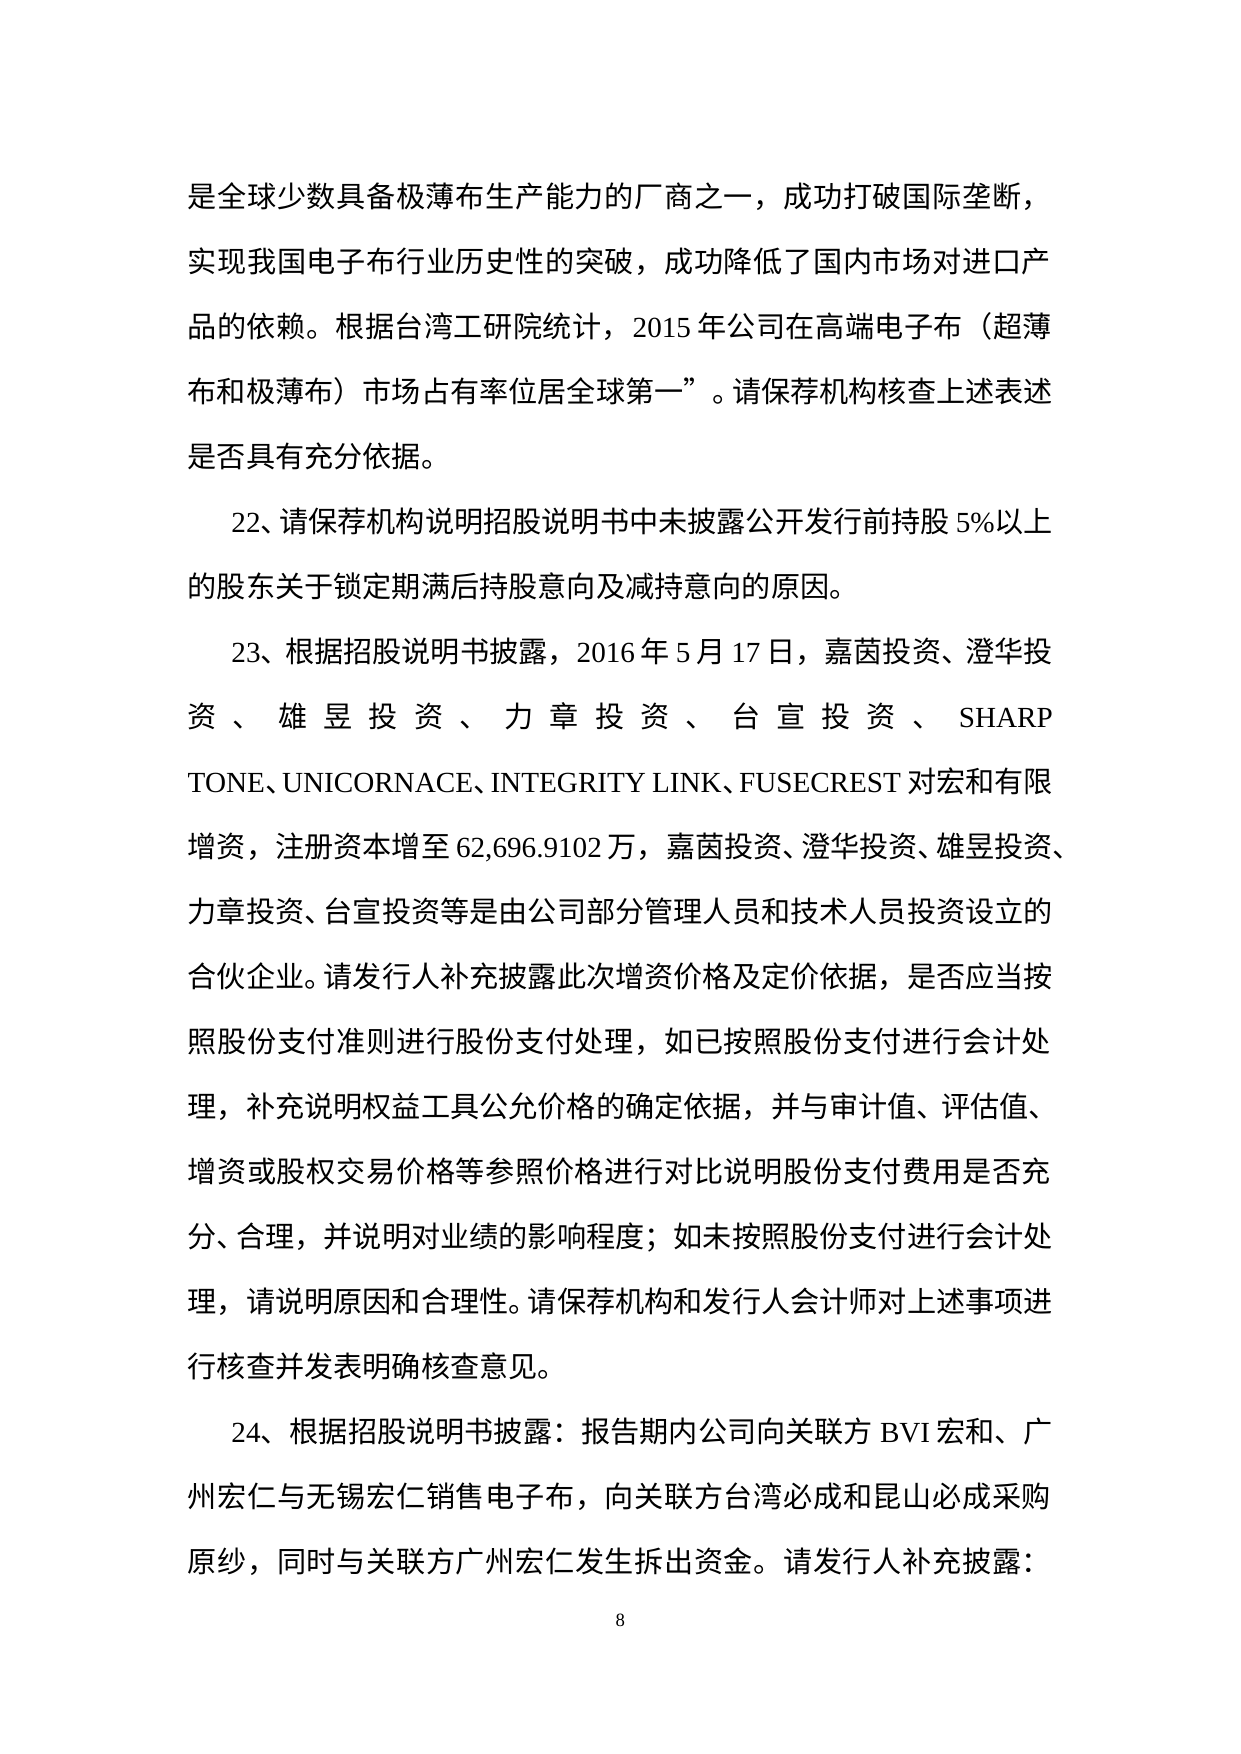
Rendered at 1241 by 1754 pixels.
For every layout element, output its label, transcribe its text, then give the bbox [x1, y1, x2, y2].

text 23、根据招股说明书披露，2016年5月17日，嘉茵投资、澄华投资、雄昱投资、力章投资、台宣投资、SHARP TONE、UNICORNACE、INTEGRITY LINK、FUSECREST对宏和有限增资，注册资本增至62,696.9102万，嘉茵投资、澄华投资、雄昱投资、力章投资、台宣投资等是由公司部分管理人员和技术人员投资设立的合伙企业。请发行人补充披露此次增资价格及定价依据，是否应当按照股份支付准则进行股份支付处理，如已按照股份支付进行会计处理，补充说明权益工具公允价格的确定依据，并与审计值、评估值、增资或股权交易价格等参照价格进行对比说明股份支付费用是否充分、合理，并说明对业绩的影响程度；如未按照股份支付进行会计处理，请说明原因和合理性。请保荐机构和发行人会计师对上述事项进行核查并发表明确核查意见。 [187, 617, 1053, 1397]
text 22、请保荐机构说明招股说明书中未披露公开发行前持股5%以上的股东关于锁定期满后持股意向及减持意向的原因。 [187, 487, 1053, 617]
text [187, 162, 1053, 487]
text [187, 1397, 1053, 1592]
